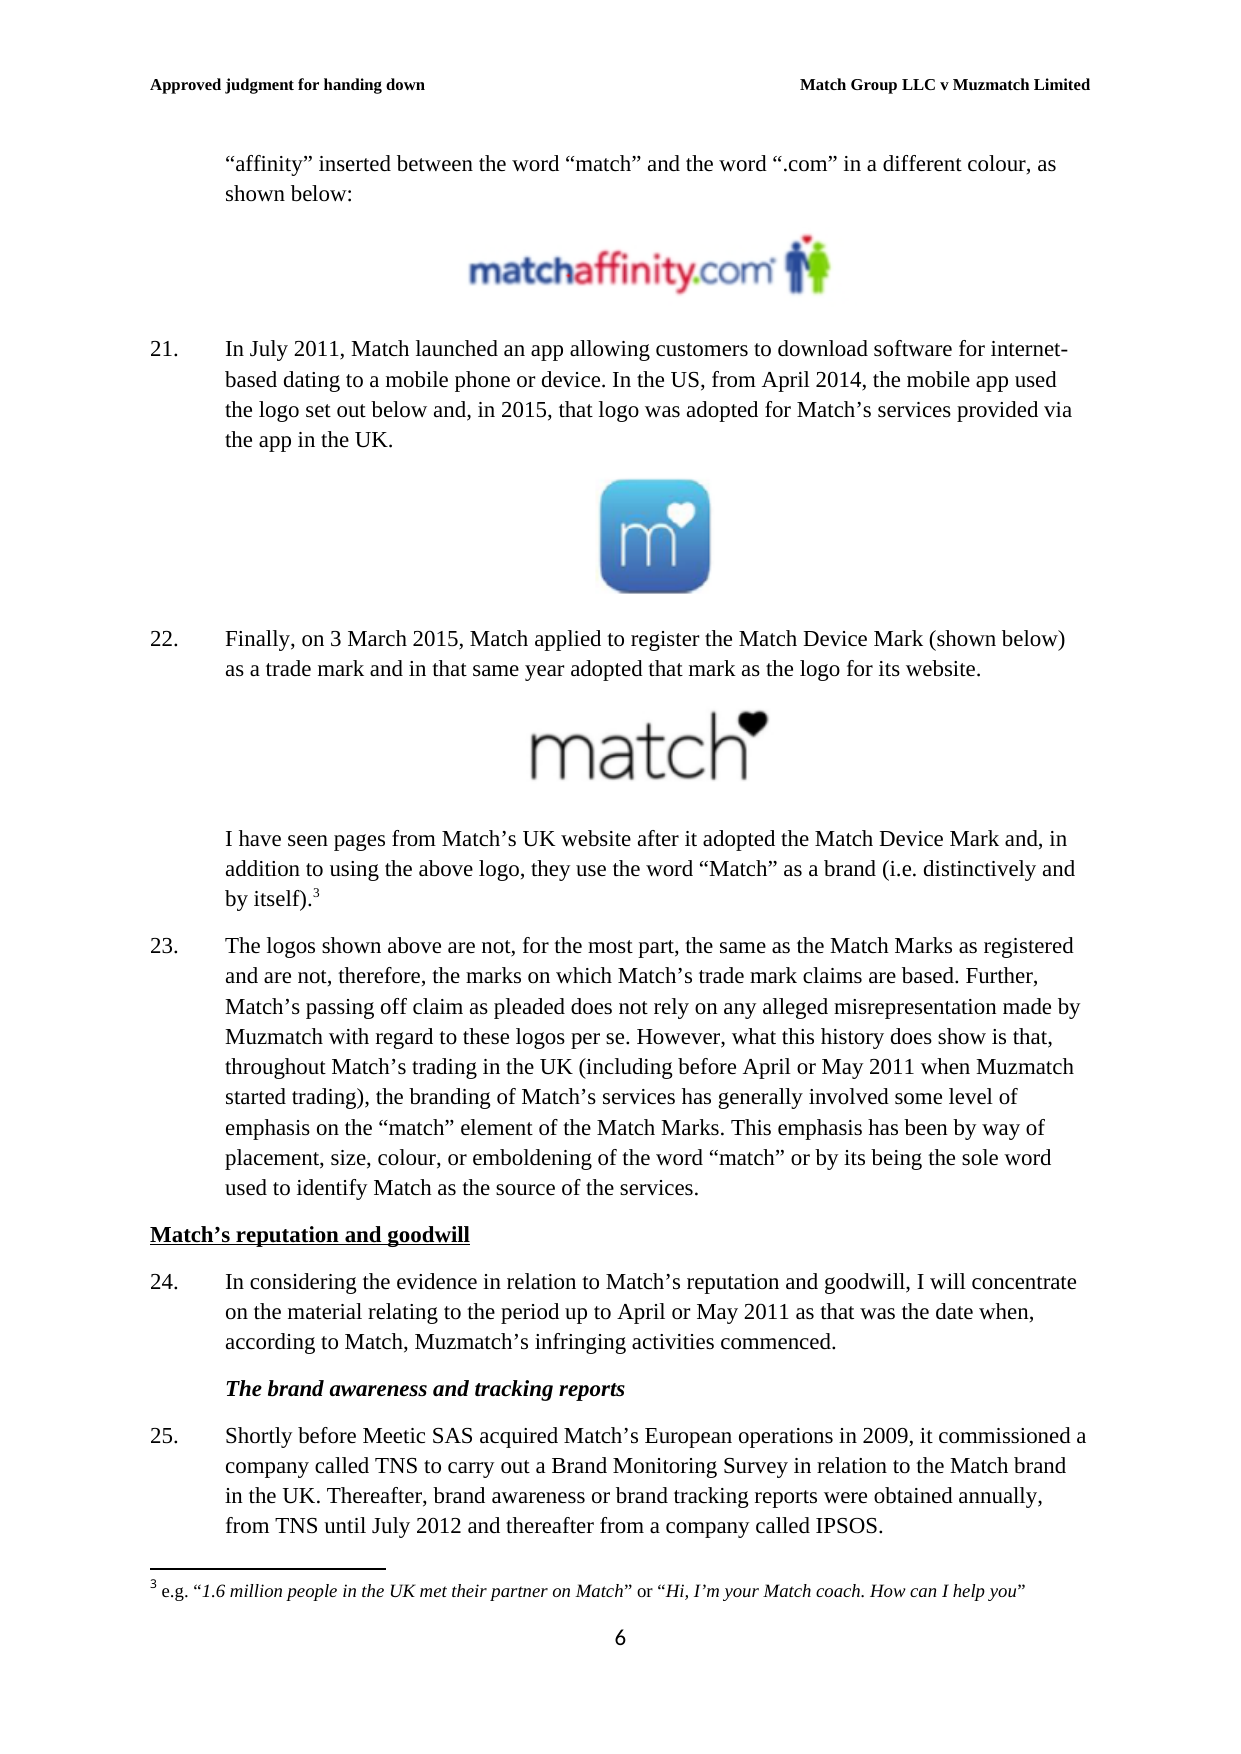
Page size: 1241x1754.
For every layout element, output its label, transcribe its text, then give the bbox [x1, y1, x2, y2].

list In considering the evidence in relation to Match’s reputation and goodwill, I will concentrate on the material relating to the period up to April or May 2011 as that was the date when, according to Match, Muzmatch’s infringing activities commenced. [150, 1268, 1090, 1354]
list I have seen pages from Match’s UK website after it adopted the Match Device Mark and, in addition to using the above logo, they use the word “Match” as a brand (i.e. distinctively and by itself). [225, 825, 1090, 912]
list Finally, on 3 March 2015, Match applied to register the Match Device Mark (shown below) as a trade mark and in that same year adopted that mark as the logo for its website. [150, 625, 1090, 682]
picture [592, 472, 724, 605]
list Shortly before Meetic SAS acquired Match’s European operations in 2009, it commissioned a company called TNS to carry out a Brand Monitoring Survey in relation to the Match brand in the UK. Thereafter, brand awareness or brand tracking reports were obtained annually, from TNS until July 2012 and thereafter from a company called IPSOS. [150, 1422, 1090, 1539]
list The logos shown above are not, for the most part, the same as the Match Marks as registered and are not, therefore, the marks on which Match’s trade mark claims are based. Further, Match’s passing off claim as pleaded does not rely on any alleged misrepresentation made by Muzmatch with regard to these logos per se. However, what this history does show is that, throughout Match’s trading in the UK (including before April or May 2011 when Muzmatch started trading), the branding of Match’s services has generally involved some level of emphasis on the “match” element of the Match Marks. This emphasis has been by way of placement, size, colour, or emboldening of the word “match” or by its being the sole word used to identify Match as the source of the services. [150, 932, 1090, 1200]
list In July 2011, Match launched an app allowing customers to download software for internet-based dating to a mobile phone or device. In the US, from April 2014, the mobile app used the logo set out below and, in 2015, that logo was adopted for Match’s services provided via the app in the UK. [150, 335, 1090, 452]
text Match’s reputation and goodwill [150, 1221, 1090, 1247]
picture [458, 227, 857, 315]
picture [521, 702, 778, 796]
list The brand awareness and tracking reports [225, 1375, 1090, 1401]
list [150, 150, 1090, 207]
